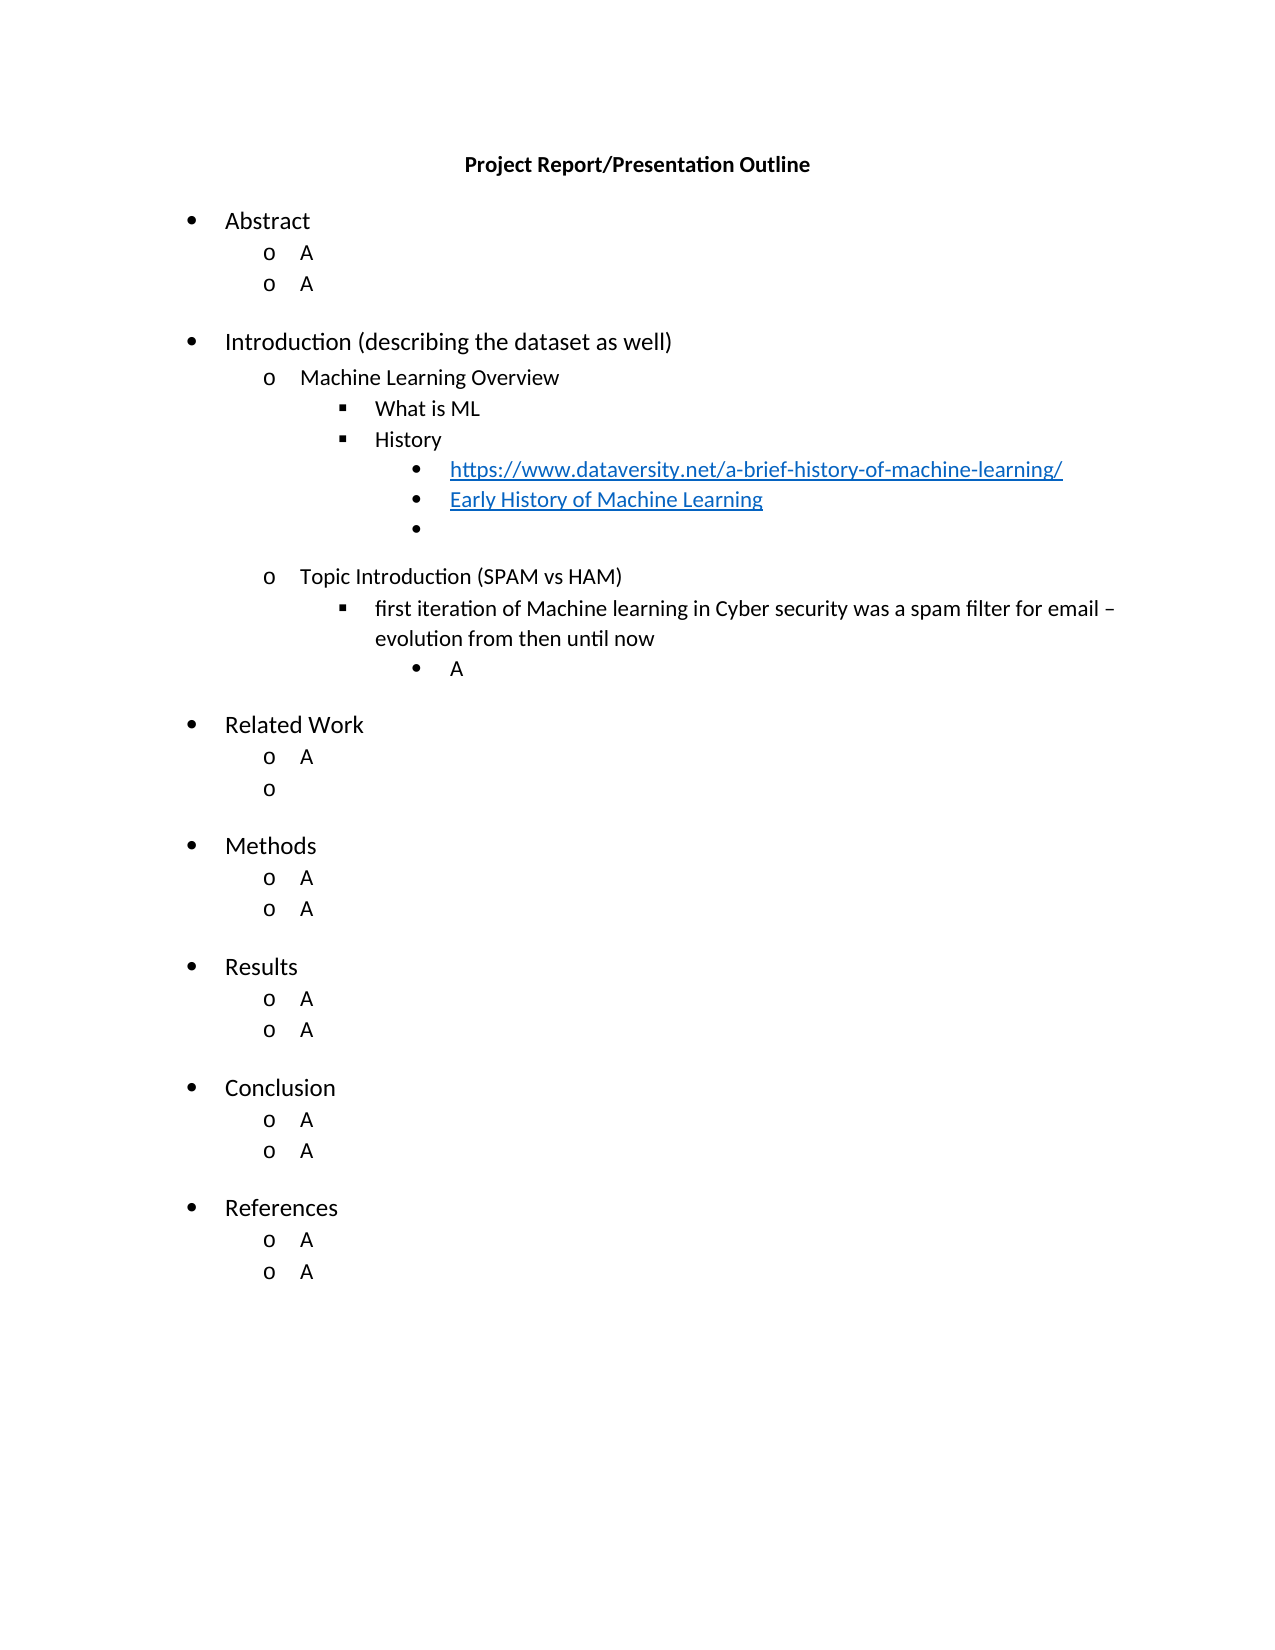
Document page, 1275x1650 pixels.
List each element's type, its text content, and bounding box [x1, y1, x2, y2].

list A [262, 238, 1125, 267]
list A [262, 894, 1125, 924]
subtitle Topic Introduction (SPAM vs HAM) [262, 562, 1125, 591]
list A [262, 1105, 1125, 1134]
list https://www.dataversity.net/a-brief-history-of-machine-learning/ [412, 455, 1125, 483]
list A [262, 1257, 1125, 1286]
subtitle Introduction (describing the dataset as well) [187, 326, 1125, 357]
list What is ML [337, 394, 1125, 423]
list A [262, 863, 1125, 892]
subtitle Conclusion [187, 1072, 1125, 1102]
subtitle Related Work [187, 709, 1125, 740]
text Project Report/Presentation Outline [150, 150, 1125, 178]
list A [262, 1226, 1125, 1255]
subtitle Machine Learning Overview [262, 363, 1125, 392]
list A [262, 1136, 1125, 1165]
list first iteration of Machine learning in Cyber security was a spam filter for email – evolution from then until now [337, 594, 1125, 652]
list A [262, 984, 1125, 1013]
list A [262, 269, 1125, 299]
list A [262, 1015, 1125, 1044]
subtitle Results [187, 951, 1125, 981]
list A [262, 742, 1125, 771]
subtitle Methods [187, 830, 1125, 861]
list Early History of Machine Learning [412, 485, 1125, 513]
subtitle References [187, 1193, 1125, 1223]
list A [412, 654, 1125, 682]
subtitle Abstract [187, 205, 1125, 236]
list History [337, 425, 1125, 453]
